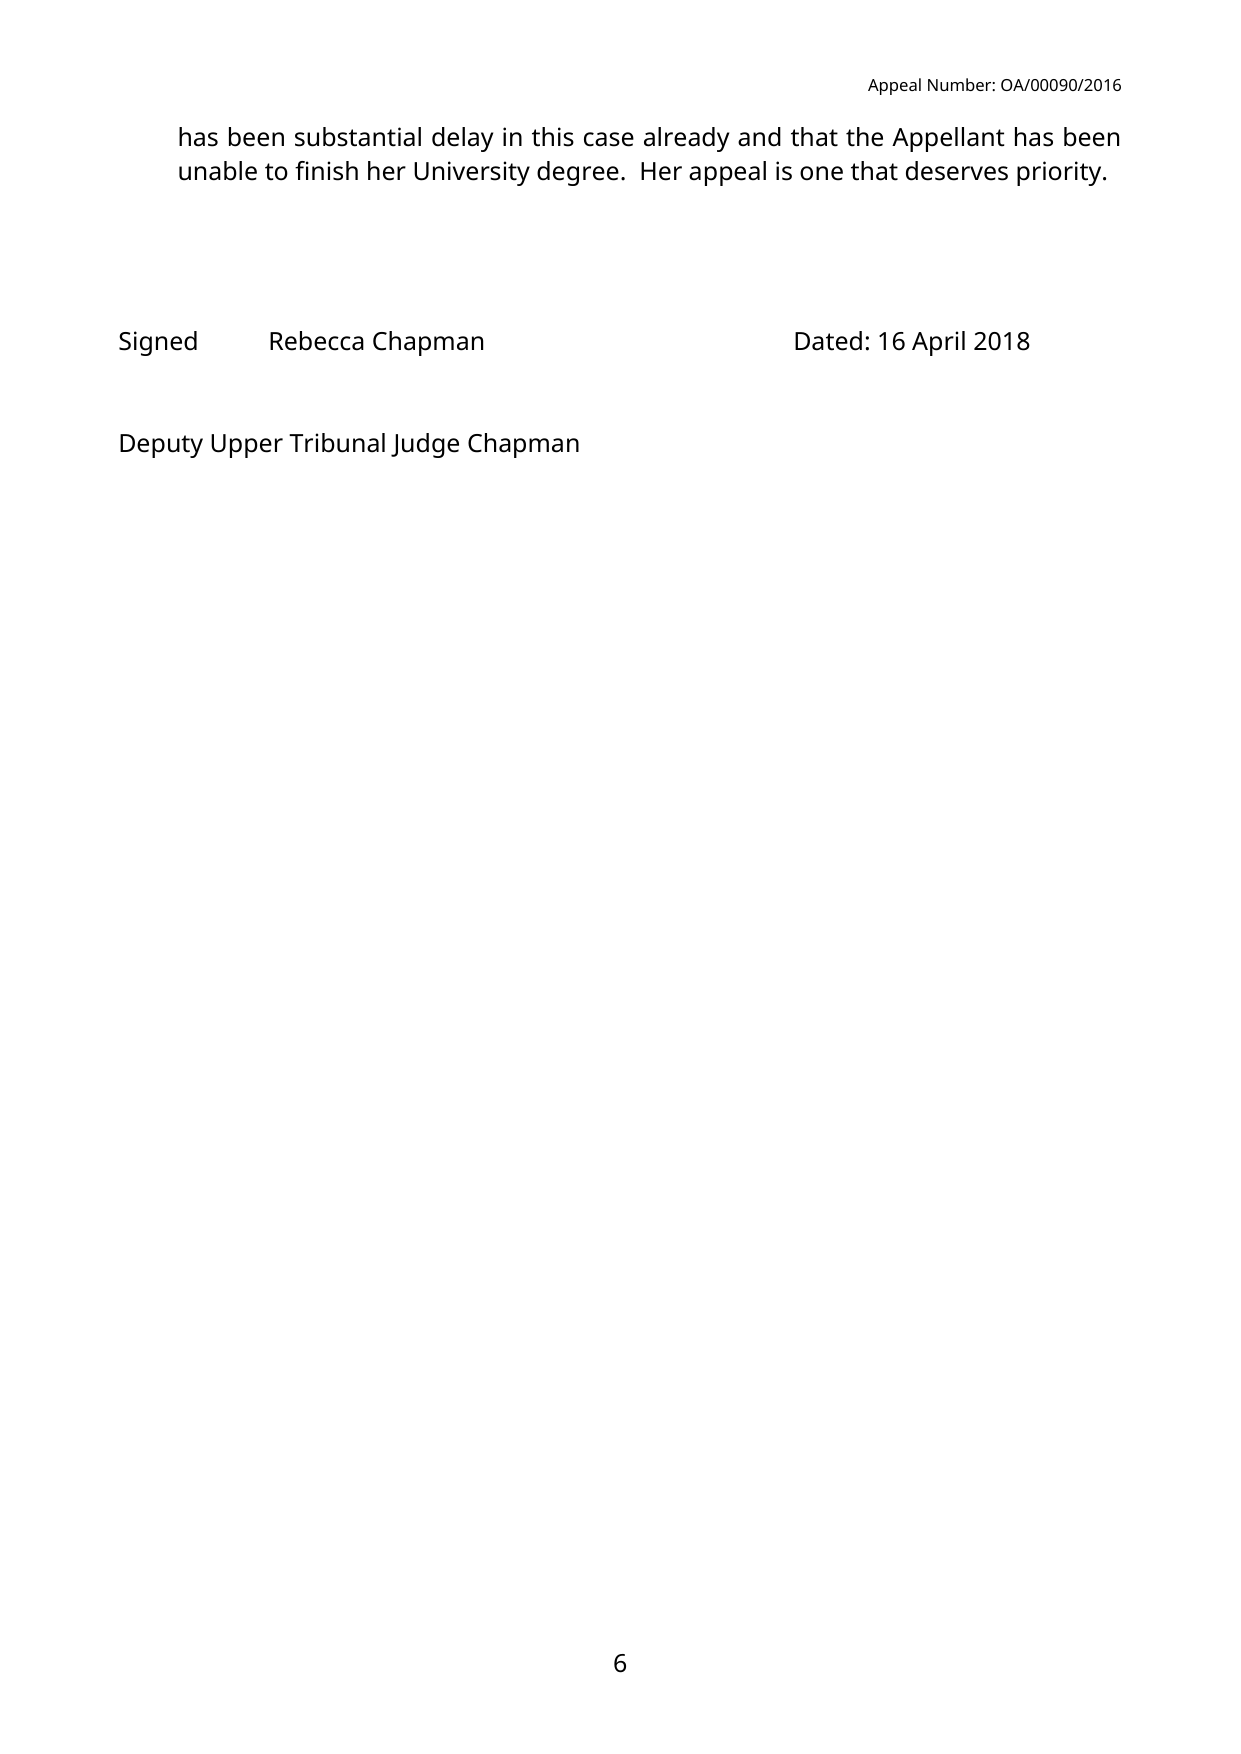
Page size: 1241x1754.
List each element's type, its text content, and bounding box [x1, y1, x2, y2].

text Deputy Upper Tribunal Judge Chapman [118, 426, 1122, 460]
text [118, 119, 1122, 187]
text Signed Rebecca Chapman Dated: 16 April 2018 [118, 324, 1122, 358]
